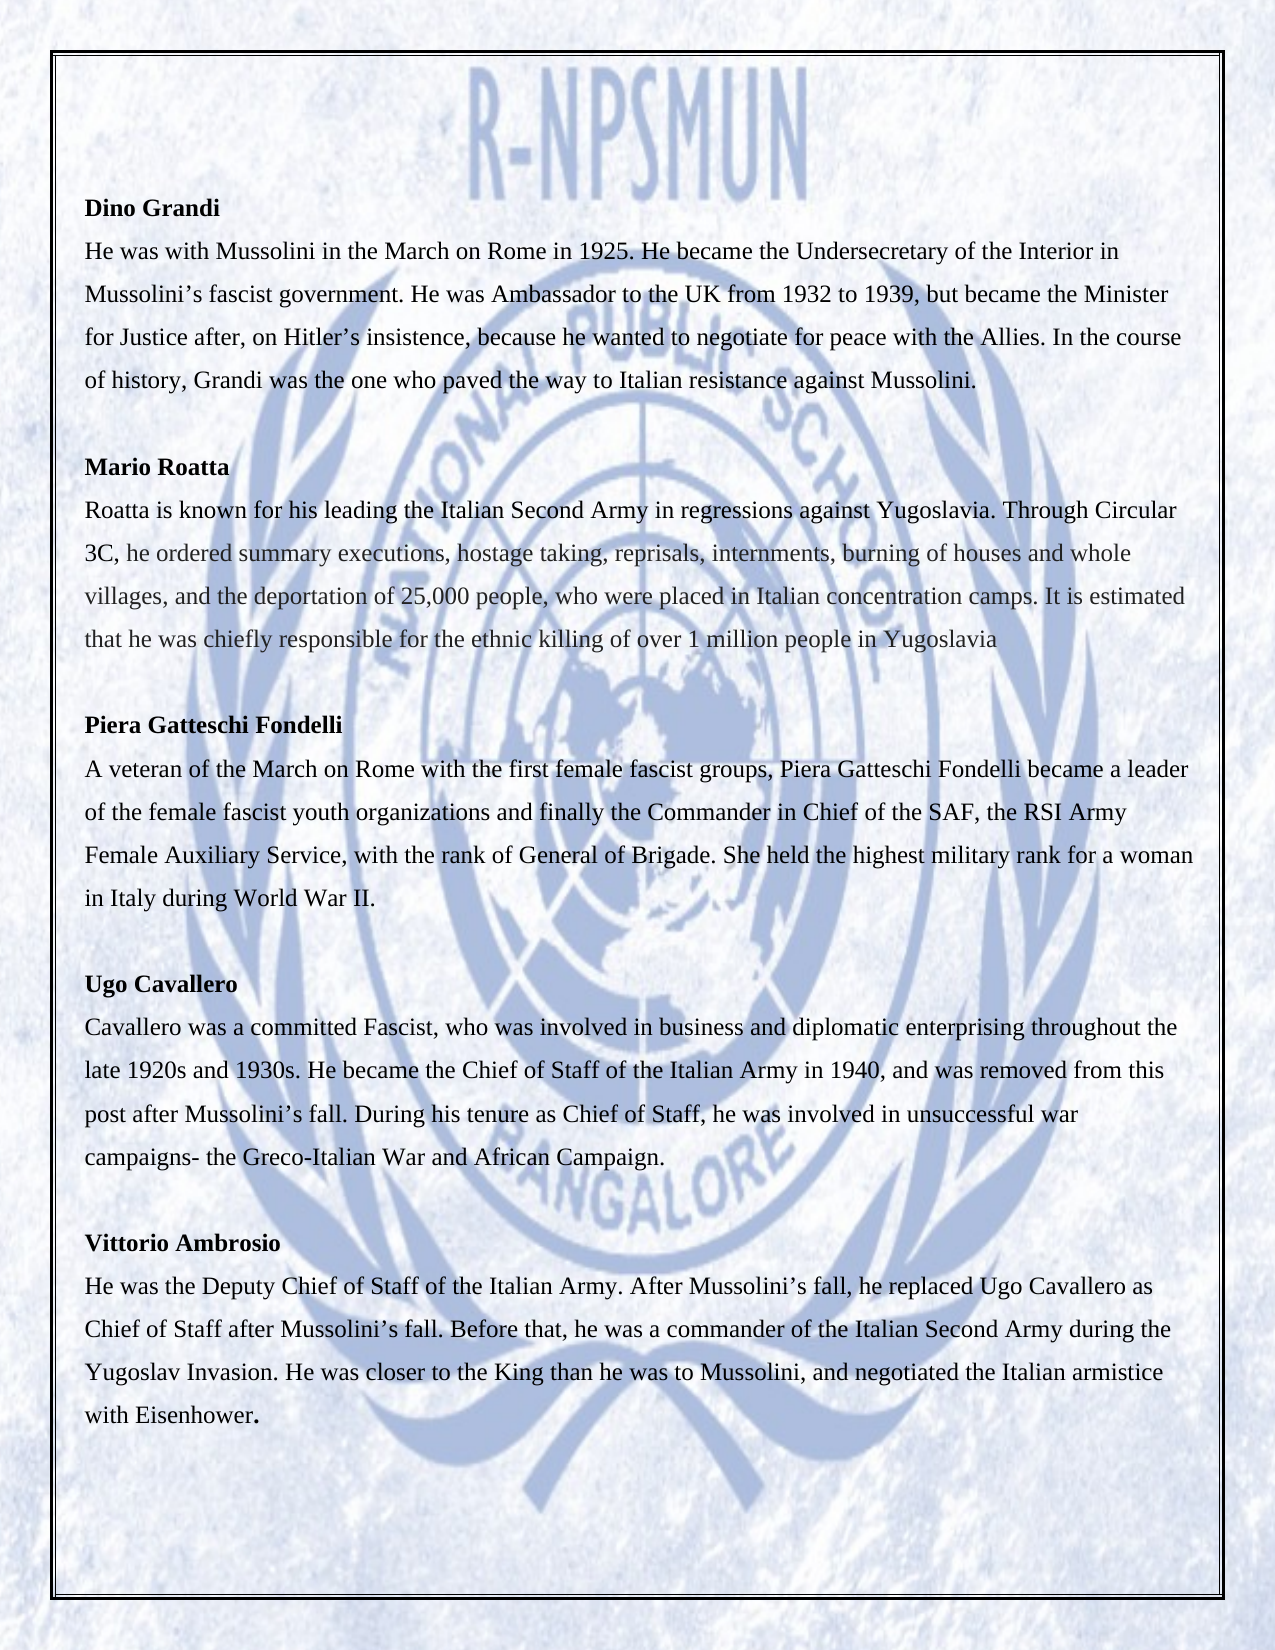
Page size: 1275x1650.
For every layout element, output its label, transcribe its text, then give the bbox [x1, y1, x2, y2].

text Vittorio Ambrosio [84, 1228, 1200, 1257]
text Dino Grandi [84, 193, 1200, 222]
text Ugo Cavallero [84, 969, 1200, 998]
text Cavallero was a committed Fascist, who was involved in business and diplomatic enterprising throughout the late 1920s and 1930s. He became the Chief of Staff of the Italian Army in 1940, and was removed from this post after Mussolini’s fall. During his tenure as Chief of Staff, he was involved in unsuccessful war campaigns- the Greco-Italian War and African Campaign. [84, 1012, 1200, 1171]
picture [0, 0, 1275, 1650]
text He was the Deputy Chief of Staff of the Italian Army. After Mussolini’s fall, he replaced Ugo Cavallero as Chief of Staff after Mussolini’s fall. Before that, he was a commander of the Italian Second Army during the Yugoslav Invasion. He was closer to the King than he was to Mussolini, and negotiated the Italian armistice with Eisenhower. [84, 1271, 1200, 1429]
text He was with Mussolini in the March on Rome in 1925. He became the Undersecretary of the Interior in Mussolini’s fascist government. He was Ambassador to the UK from 1932 to 1939, but became the Minister for Justice after, on Hitler’s insistence, because he wanted to negotiate for peace with the Allies. In the course of history, Grandi was the one who paved the way to Italian resistance against Mussolini. [84, 236, 1200, 394]
text Roatta is known for his leading the Italian Second Army in regressions against Yugoslavia. Through Circular 3C, he ordered summary executions, hostage taking, reprisals, internments, burning of houses and whole villages, and the deportation of 25,000 people, who were placed in Italian concentration camps. It is estimated that he was chiefly responsible for the ethnic killing of over 1 million people in Yugoslavia [84, 495, 1200, 653]
text Mario Roatta [84, 452, 1200, 481]
text Piera Gatteschi Fondelli [84, 711, 1200, 739]
text A veteran of the March on Rome with the first female fascist groups, Piera Gatteschi Fondelli became a leader of the female fascist youth organizations and finally the Commander in Chief of the SAF, the RSI Army Female Auxiliary Service, with the rank of General of Brigade. She held the highest military rank for a woman in Italy during World War II. [84, 754, 1200, 912]
